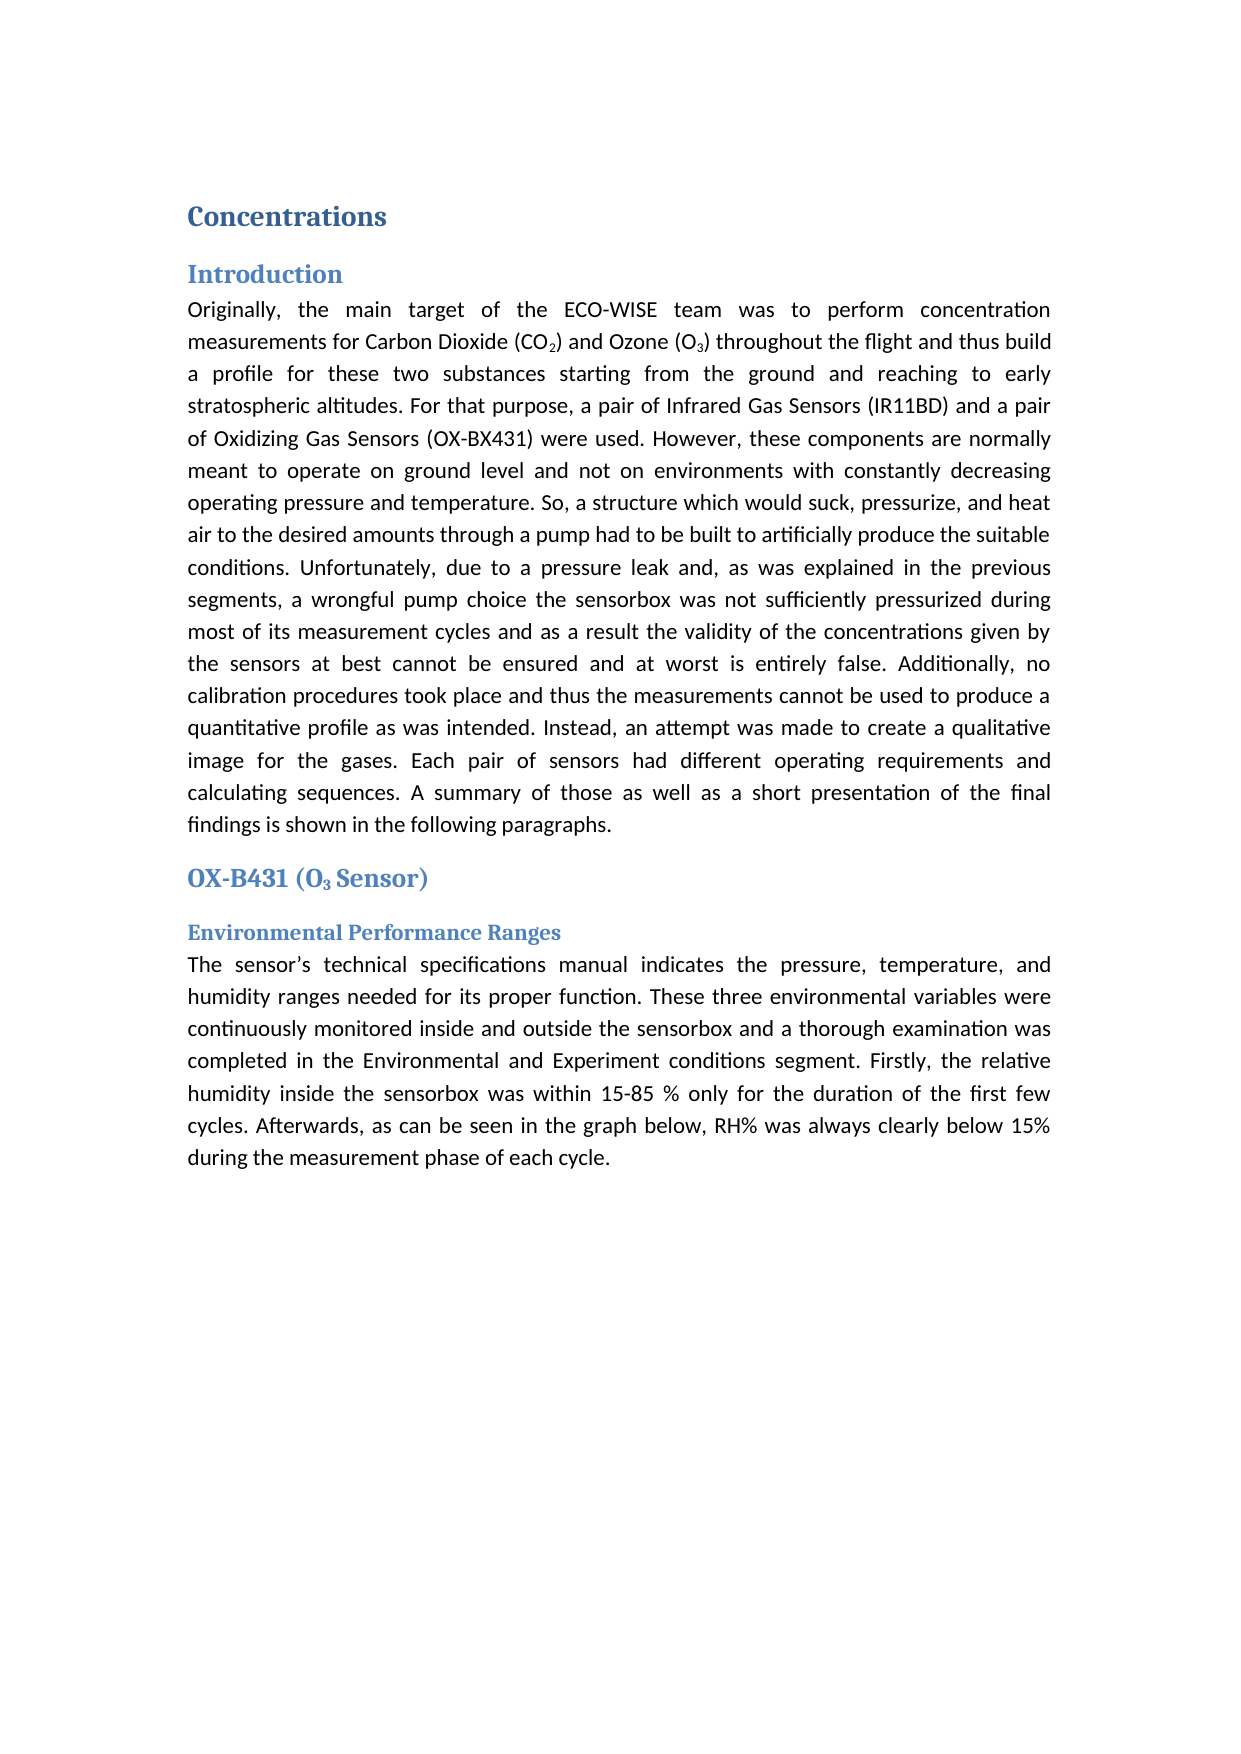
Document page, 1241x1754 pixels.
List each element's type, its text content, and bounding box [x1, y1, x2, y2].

subtitle Introduction [187, 259, 1053, 291]
subtitle Environmental Performance Ranges [187, 920, 1053, 946]
subtitle Concentrations [187, 200, 1053, 233]
subtitle OX-B431 (O3 Sensor) [187, 863, 1053, 894]
text Originally, the main target of the ECO-WISE team was to perform concentration measurements for Carbon Dioxide (CO2) and Ozone (O3) throughout the flight and thus build a profile for these two substances starting from the ground and reaching to early stratospheric altitudes. For that purpose, a pair of Infrared Gas Sensors (IR11BD) and a pair of Oxidizing Gas Sensors (OX-BX431) were used. However, these components are normally meant to operate on ground level and not on environments with constantly decreasing operating pressure and temperature. So, a structure which would suck, pressurize, and heat air to the desired amounts through a pump had to be built to artificially produce the suitable conditions. Unfortunately, due to a pressure leak and, as was explained in the previous segments, a wrongful pump choice the sensorbox was not sufficiently pressurized during most of its measurement cycles and as a result the validity of the concentrations given by the sensors at best cannot be ensured and at worst is entirely false. Additionally, no calibration procedures took place and thus the measurements cannot be used to produce a quantitative profile as was intended. Instead, an attempt was made to create a qualitative image for the gases. Each pair of sensors had different operating requirements and calculating sequences. A summary of those as well as a short presentation of the final findings is shown in the following paragraphs. [187, 295, 1053, 838]
text The sensor’s technical specifications manual indicates the pressure, temperature, and humidity ranges needed for its proper function. These three environmental variables were continuously monitored inside and outside the sensorbox and a thorough examination was completed in the Environmental and Experiment conditions segment. Firstly, the relative humidity inside the sensorbox was within 15-85 % only for the duration of the first few cycles. Afterwards, as can be seen in the graph below, RH% was always clearly below 15% during the measurement phase of each cycle. [187, 950, 1053, 1171]
